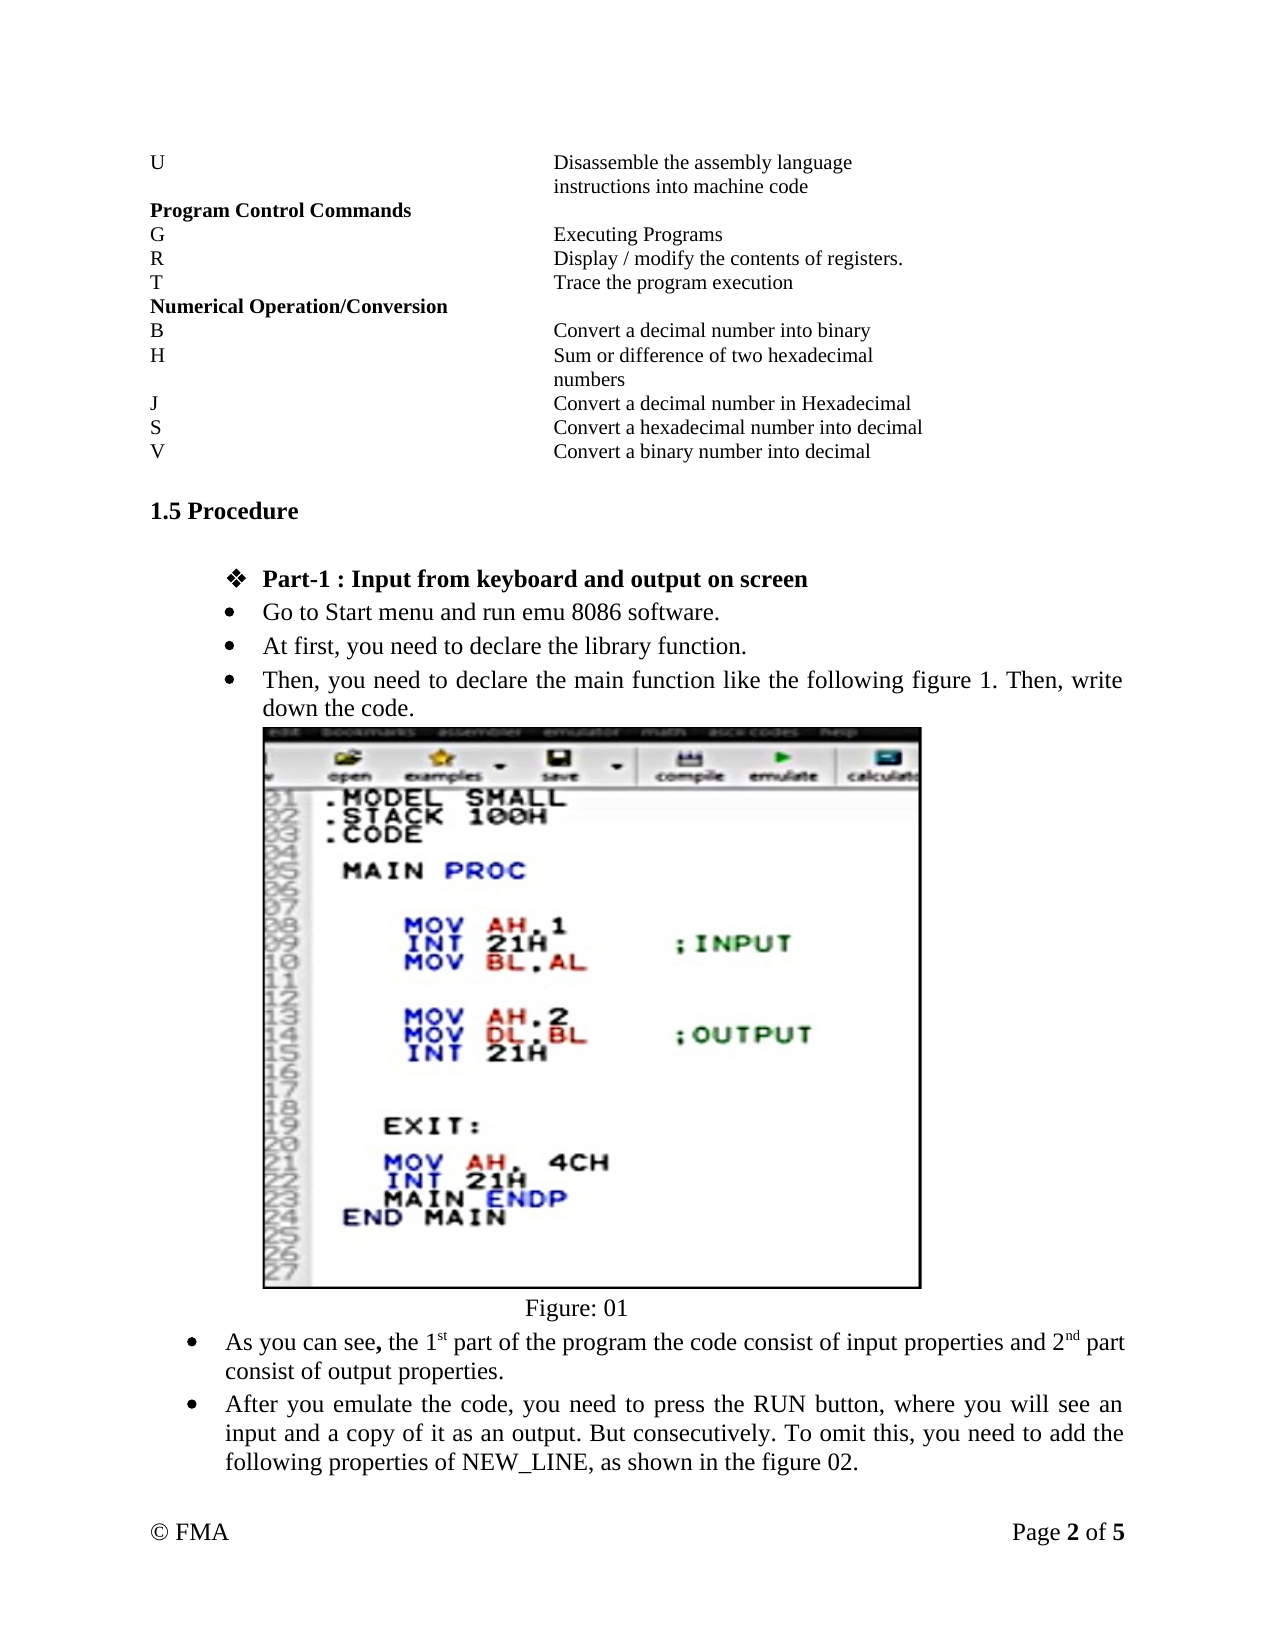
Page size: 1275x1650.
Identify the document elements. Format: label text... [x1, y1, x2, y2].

list Part-1 : Input from keyboard and output on screen [225, 564, 1125, 592]
table_cell Executing Programs [542, 222, 945, 246]
table_cell V [139, 439, 542, 463]
table_cell Convert a decimal number into binary [542, 319, 945, 342]
table_cell Display / modify the contents of registers. [542, 246, 945, 270]
table_cell Program Control Commands [139, 198, 945, 222]
list As you can see, the 1st part of the program the code consist of input properties and 2nd part consist of output properties. [187, 1327, 1125, 1385]
table_cell Convert a hexadecimal number into decimal [542, 415, 945, 439]
list Then, you need to declare the main function like the following figure 1. Then, write down the code. [225, 665, 1125, 722]
table_cell Sum or difference of two hexadecimal numbers [542, 343, 945, 391]
table_cell Disassemble the assembly language instructions into machine code [542, 150, 945, 198]
table_cell B [139, 319, 542, 342]
table_cell R [139, 246, 542, 270]
list Go to Start menu and run emu 8086 software. [225, 597, 1125, 626]
table_cell H [139, 343, 542, 391]
table_cell Convert a binary number into decimal [542, 439, 945, 463]
table_cell Trace the program execution [542, 270, 945, 294]
list After you emulate the code, you need to press the RUN button, where you will see an input and a copy of it as an output. But consecutively. To omit this, you need to add the following properties of NEW_LINE, as shown in the figure 02. [187, 1389, 1125, 1476]
table_cell S [139, 415, 542, 439]
table_cell T [139, 270, 542, 294]
text Figure: 01 [262, 1293, 1125, 1322]
table_cell G [139, 222, 542, 246]
list Procedure [150, 496, 1125, 525]
list At first, you need to declare the library function. [225, 631, 1125, 660]
table_cell Convert a decimal number in Hexadecimal [542, 391, 945, 415]
table_cell J [139, 391, 542, 415]
picture [262, 727, 922, 1289]
table_cell U [139, 150, 542, 198]
table_cell Numerical Operation/Conversion [139, 294, 945, 318]
